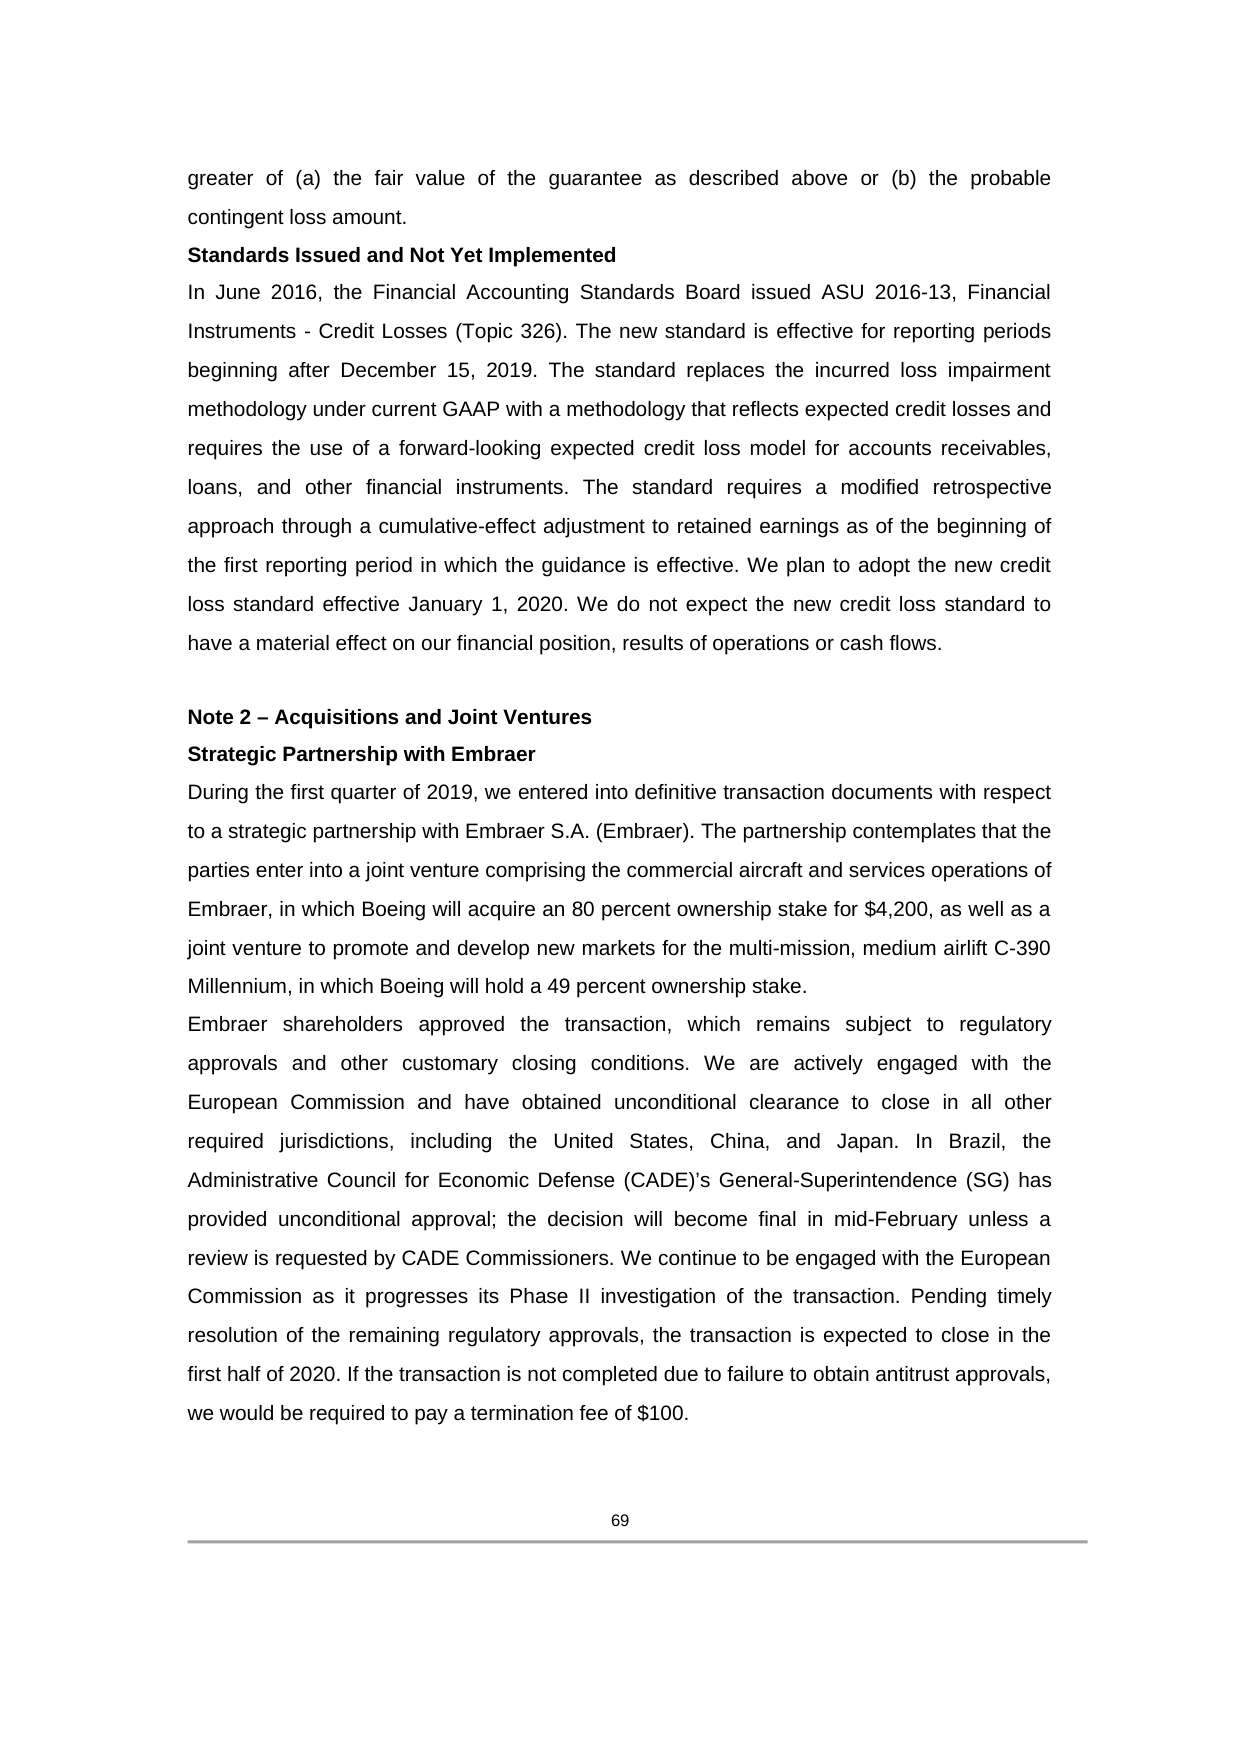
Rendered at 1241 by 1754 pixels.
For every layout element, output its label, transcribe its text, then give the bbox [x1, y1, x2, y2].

text During the first quarter of 2019, we entered into definitive transaction documents with respect to a strategic partnership with Embraer S.A. (Embraer). The partnership contemplates that the parties enter into a joint venture comprising the commercial aircraft and services operations of Embraer, in which Boeing will acquire an 80 percent ownership stake for $4,200, as well as a joint venture to promote and develop new markets for the multi-mission, medium airlift C-390 Millennium, in which Boeing will hold a 49 percent ownership stake. [187, 775, 1053, 1003]
text Embraer shareholders approved the transaction, which remains subject to regulatory approvals and other customary closing conditions. We are actively engaged with the European Commission and have obtained unconditional clearance to close in all other required jurisdictions, including the United States, China, and Japan. In Brazil, the Administrative Council for Economic Defense (CADE)’s General-Superintendence (SG) has provided unconditional approval; the decision will become final in mid-February unless a review is requested by CADE Commissioners. We continue to be engaged with the European Commission as it progresses its Phase II investigation of the transaction. Pending timely resolution of the remaining regulatory approvals, the transaction is expected to close in the first half of 2020. If the transaction is not completed due to failure to obtain antitrust approvals, we would be required to pay a termination fee of $100. [187, 1007, 1053, 1429]
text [187, 162, 1053, 233]
text In June 2016, the Financial Accounting Standards Board issued ASU 2016-13, Financial Instruments - Credit Losses (Topic 326). The new standard is effective for reporting periods beginning after December 15, 2019. The standard replaces the incurred loss impairment methodology under current GAAP with a methodology that reflects expected credit losses and requires the use of a forward-looking expected credit loss model for accounts receivables, loans, and other financial instruments. The standard requires a modified retrospective approach through a cumulative-effect adjustment to retained earnings as of the beginning of the first reporting period in which the guidance is effective. We plan to adopt the new credit loss standard effective January 1, 2020. We do not expect the new credit loss standard to have a material effect on our financial position, results of operations or cash flows. [187, 276, 1053, 659]
text 69 [187, 1504, 1053, 1537]
text Standards Issued and Not Yet Implemented [187, 238, 1053, 271]
text Note 2 – Acquisitions and Joint Ventures [187, 701, 1053, 733]
text Strategic Partnership with Embraer [187, 738, 1053, 771]
